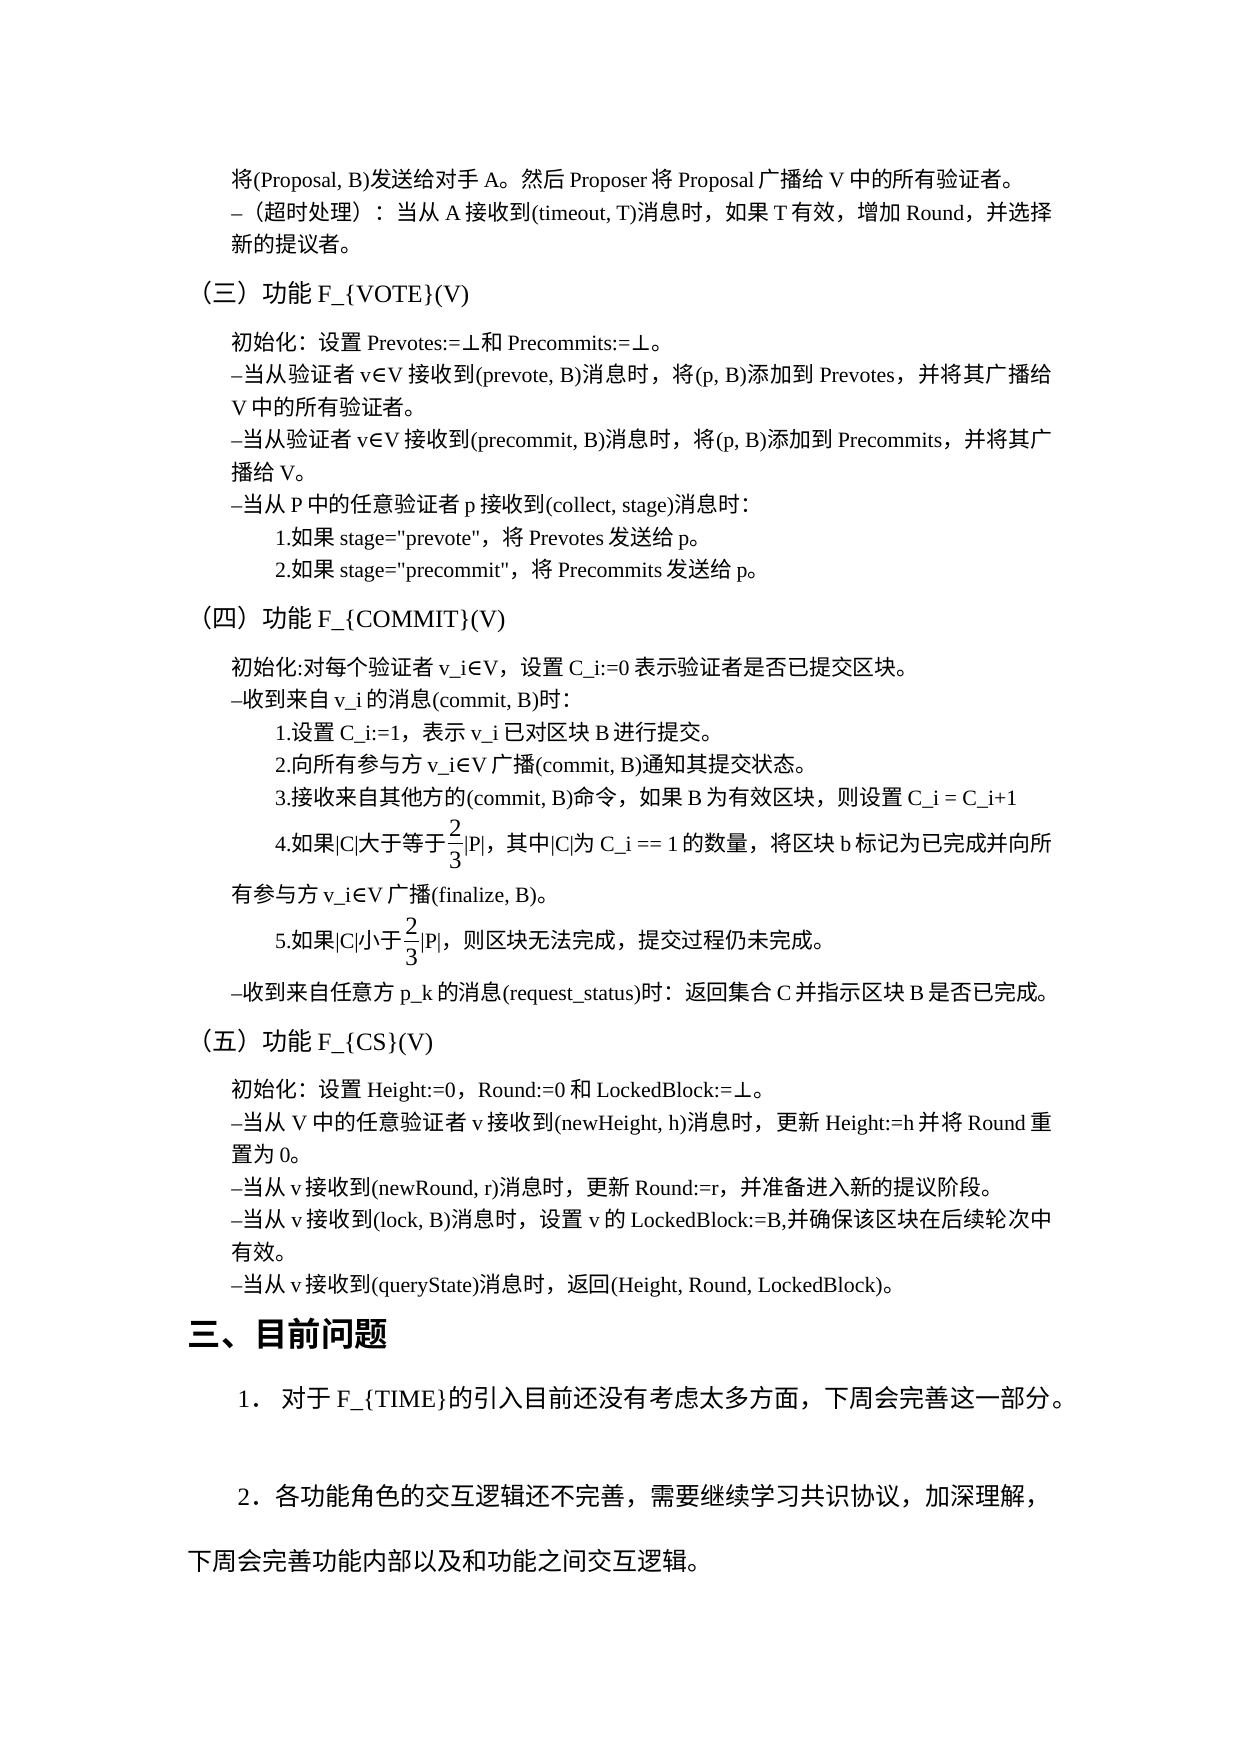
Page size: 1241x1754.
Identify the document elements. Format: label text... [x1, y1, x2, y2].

text 2．各功能角色的交互逻辑还不完善，需要继续学习共识协议，加深理解，下周会完善功能内部以及和功能之间交互逻辑。 [187, 1462, 1053, 1592]
text –（超时处理）：当从A接收到(timeout, T)消息时，如果T有效，增加Round，并选择新的提议者。 [231, 194, 1053, 259]
text 三、目前问题 [187, 1299, 1053, 1364]
text –收到来自任意方p_k的消息(request_status)时：返回集合C并指示区块B是否已完成。 [231, 974, 1053, 1007]
text 2.如果stage="precommit"，将Precommits发送给p。 [231, 552, 1053, 584]
text 3.接收来自其他方的(commit, B)命令，如果B为有效区块，则设置C_i = C_i+1 [231, 779, 1053, 812]
text 初始化:对每个验证者v_i∈V，设置C_i:=0表示验证者是否已提交区块。 [231, 649, 1053, 682]
text –当从v接收到(newRound, r)消息时，更新Round:=r，并准备进入新的提议阶段。 [231, 1169, 1053, 1202]
text –当从v接收到(lock, B)消息时，设置v的LockedBlock:=B,并确保该区块在后续轮次中有效。 [231, 1202, 1053, 1267]
text –当从P中的任意验证者p接收到(collect, stage)消息时： [231, 487, 1053, 519]
text 初始化：设置Prevotes:=⊥和Precommits:=⊥。 [231, 324, 1053, 357]
text 1.设置C_i:=1，表示v_i已对区块B进行提交。 [231, 714, 1053, 747]
text 4.如果|C|大于等于|P|，其中|C|为C_i == 1的数量，将区块b标记为已完成并向所有参与方v_i∈V广播(finalize, B)。 [231, 812, 1053, 909]
text 1． 对于F_{TIME}的引入目前还没有考虑太多方面，下周会完善这一部分。 [187, 1364, 1053, 1462]
text –当从验证者v∈V接收到(prevote, B)消息时，将(p, B)添加到Prevotes，并将其广播给V中的所有验证者。 [231, 357, 1053, 422]
text –当从验证者v∈V接收到(precommit, B)消息时，将(p, B)添加到Precommits，并将其广播给V。 [231, 422, 1053, 487]
text –当从v接收到(queryState)消息时，返回(Height, Round, LockedBlock)。 [231, 1267, 1053, 1299]
text 1.如果stage="prevote"，将Prevotes发送给p。 [231, 519, 1053, 552]
text –收到来自v_i的消息(commit, B)时： [231, 682, 1053, 714]
text （三）功能F_{VOTE}(V) [187, 259, 1053, 324]
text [231, 162, 1053, 194]
text （四）功能F_{COMMIT}(V) [187, 584, 1053, 649]
text 5.如果|C|小于|P|，则区块无法完成，提交过程仍未完成。 [231, 909, 1053, 974]
text （五）功能F_{CS}(V) [187, 1007, 1053, 1072]
text 2.向所有参与方v_i∈V广播(commit, B)通知其提交状态。 [231, 747, 1053, 779]
text –当从V中的任意验证者v接收到(newHeight, h)消息时，更新Height:=h并将Round重置为0。 [231, 1104, 1053, 1169]
text 初始化：设置Height:=0，Round:=0和LockedBlock:=⊥。 [231, 1072, 1053, 1104]
